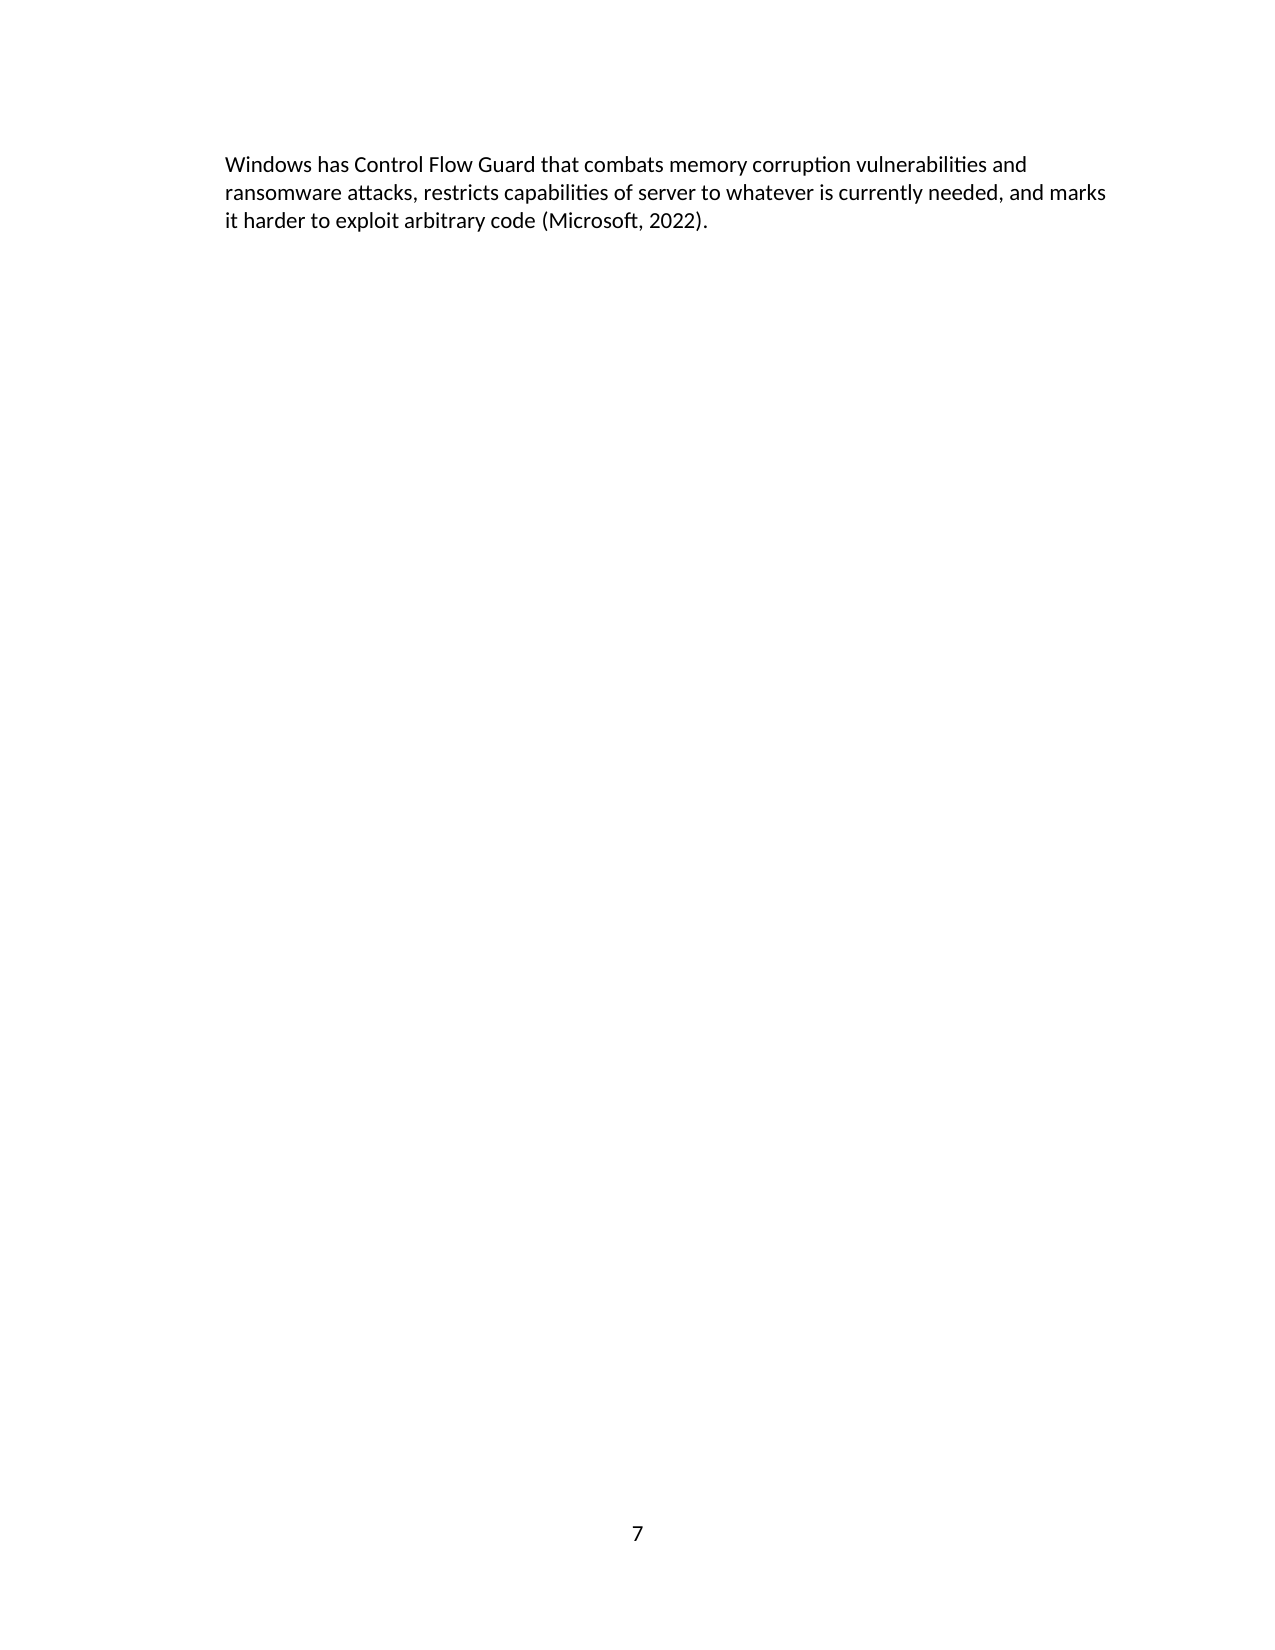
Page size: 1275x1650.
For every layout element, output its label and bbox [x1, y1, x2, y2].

list [187, 150, 1125, 234]
